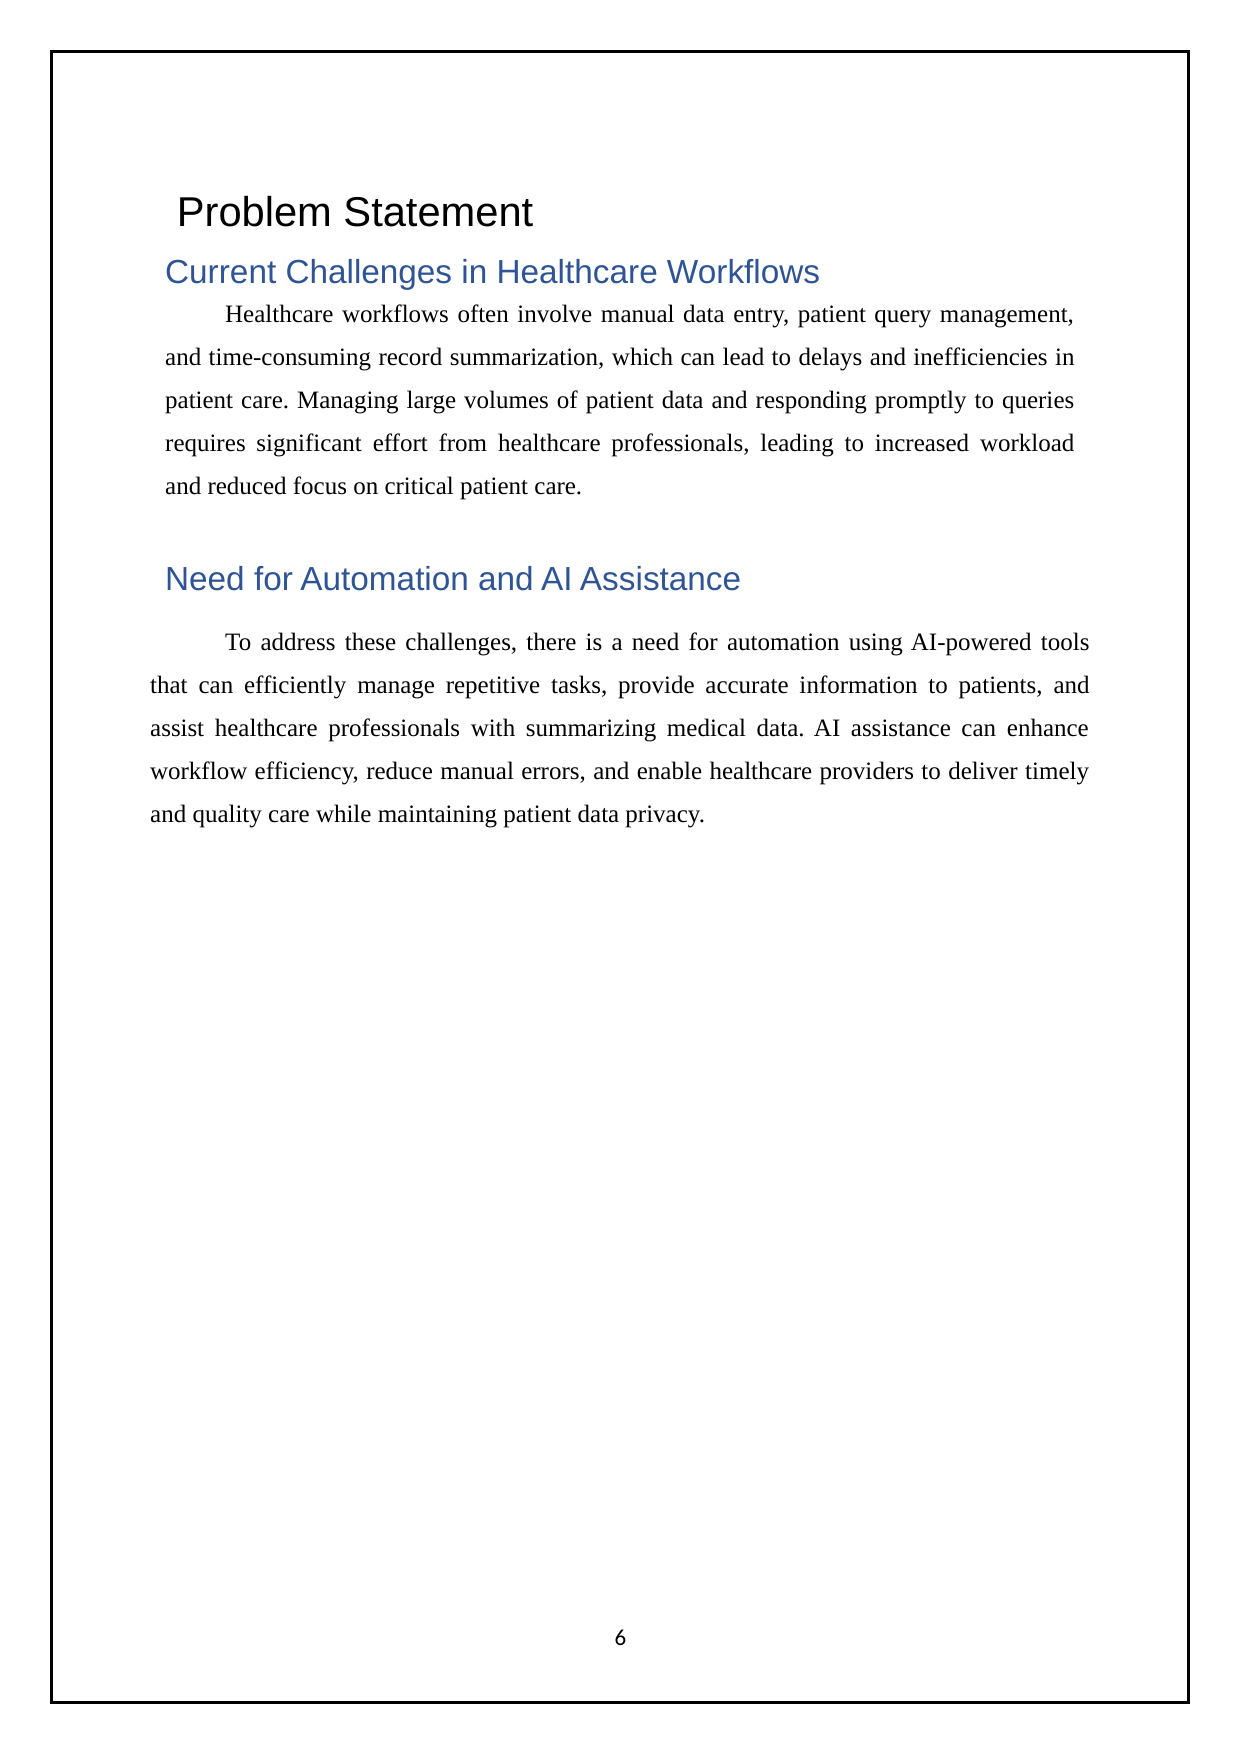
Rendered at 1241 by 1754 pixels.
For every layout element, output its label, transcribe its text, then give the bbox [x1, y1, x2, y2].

text Healthcare workflows often involve manual data entry, patient query management, and time-consuming record summarization, which can lead to delays and inefficiencies in patient care. Managing large volumes of patient data and responding promptly to queries requires significant effort from healthcare professionals, leading to increased workload and reduced focus on critical patient care. [165, 299, 1075, 500]
subtitle Need for Automation and AI Assistance [165, 559, 1075, 598]
subtitle Problem Statement [165, 187, 1075, 235]
text To address these challenges, there is a need for automation using AI-powered tools that can efficiently manage repetitive tasks, provide accurate information to patients, and assist healthcare professionals with summarizing medical data. AI assistance can enhance workflow efficiency, reduce manual errors, and enable healthcare providers to deliver timely and quality care while maintaining patient data privacy. [150, 627, 1090, 828]
subtitle Current Challenges in Healthcare Workflows [165, 252, 1075, 291]
